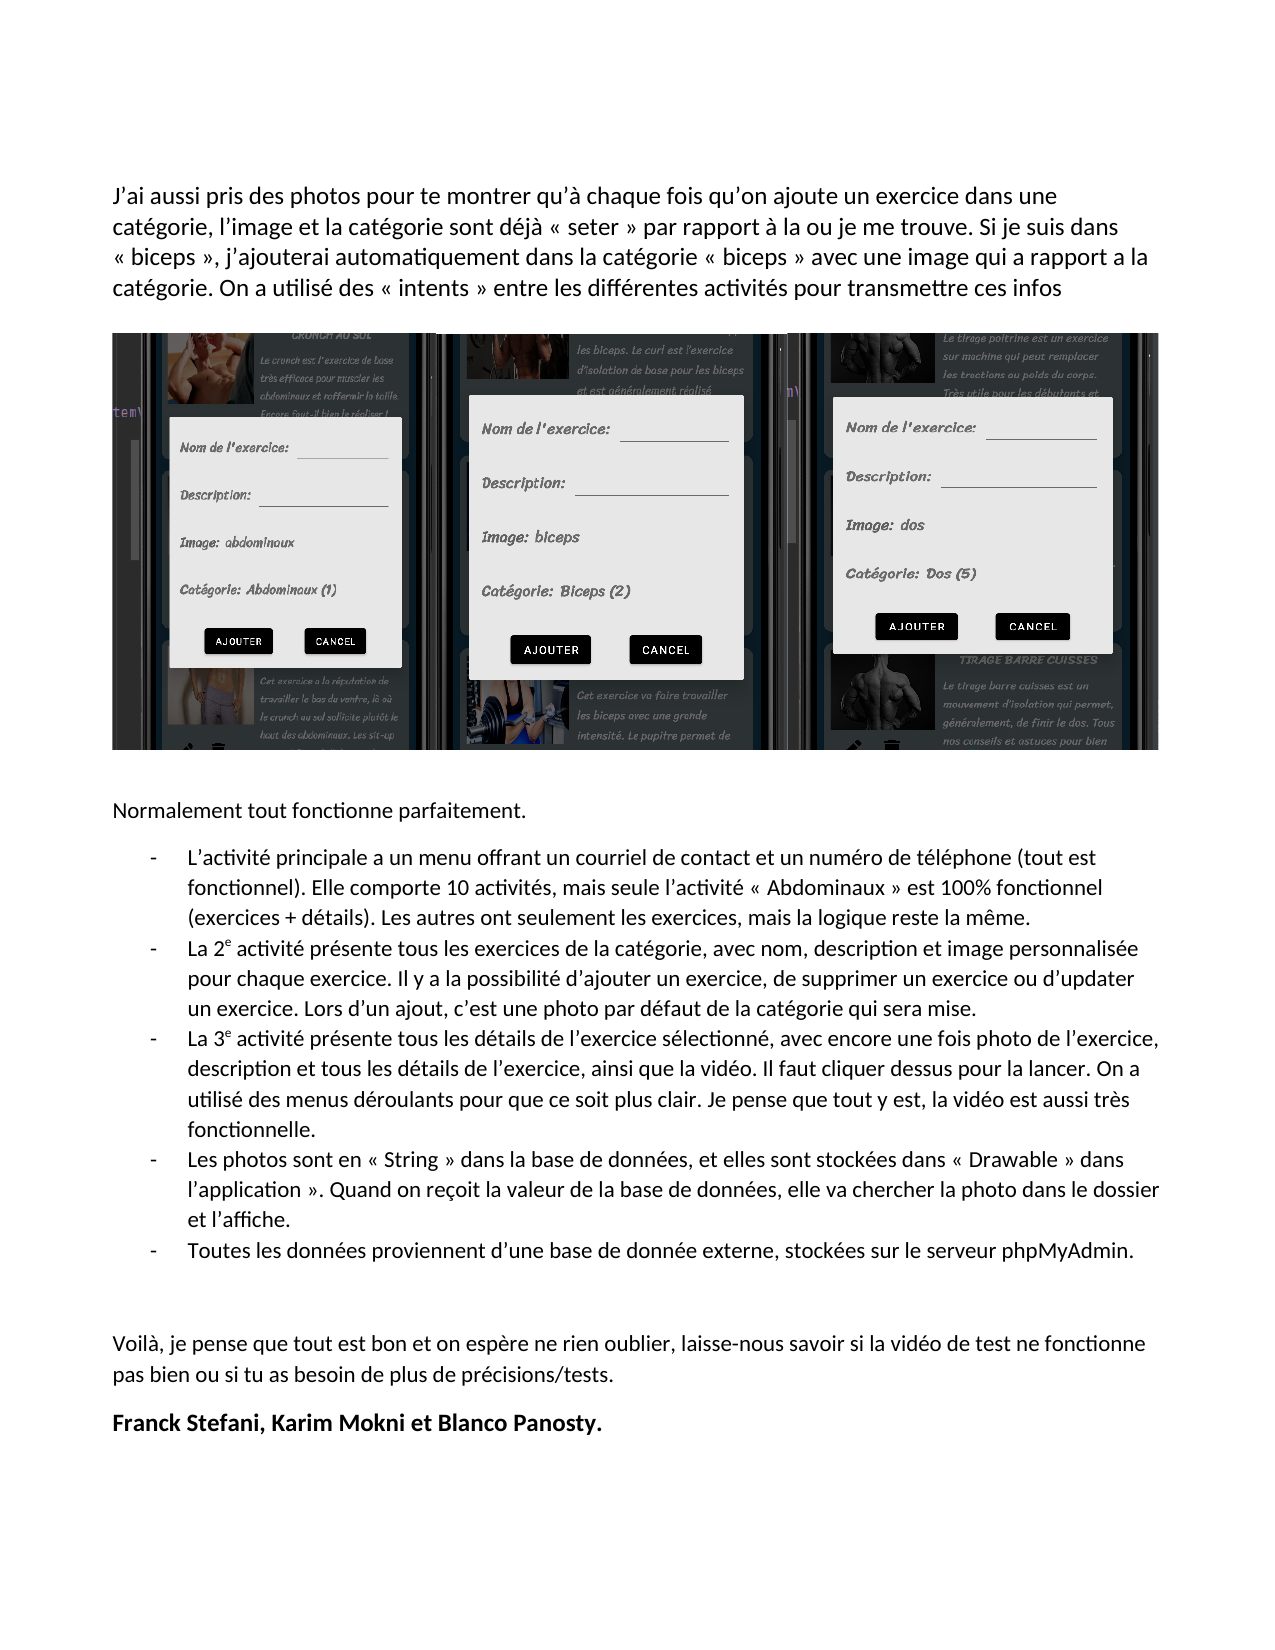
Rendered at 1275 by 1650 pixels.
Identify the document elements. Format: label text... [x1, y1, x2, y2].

list La 3e activité présente tous les détails de l’exercice sélectionné, avec encore une fois photo de l’exercice, description et tous les détails de l’exercice, ainsi que la vidéo. Il faut cliquer dessus pour la lancer. On a utilisé des menus déroulants pour que ce soit plus clair. Je pense que tout y est, la vidéo est aussi très fonctionnelle. [150, 1024, 1163, 1143]
text Voilà, je pense que tout est bon et on espère ne rien oublier, laisse-nous savoir si la vidéo de test ne fonctionne pas bien ou si tu as besoin de plus de précisions/tests. [112, 1329, 1163, 1388]
list L’activité principale a un menu offrant un courriel de contact et un numéro de téléphone (tout est fonctionnel). Elle comporte 10 activités, mais seule l’activité « Abdominaux » est 100% fonctionnel (exercices + détails). Les autres ont seulement les exercices, mais la logique reste la même. [150, 843, 1163, 932]
text Franck Stefani, Karim Mokni et Blanco Panosty. [112, 1407, 1163, 1437]
list Toutes les données proviennent d’une base de donnée externe, stockées sur le serveur phpMyAdmin. [150, 1236, 1163, 1264]
list Les photos sont en « String » dans la base de données, et elles sont stockées dans « Drawable » dans l’application ». Quand on reçoit la valeur de la base de données, elle va chercher la photo dans le dossier et l’affiche. [150, 1145, 1163, 1234]
text Normalement tout fonctionne parfaitement. [112, 796, 1163, 824]
list La 2e activité présente tous les exercices de la catégorie, avec nom, description et image personnalisée pour chaque exercice. Il y a la possibilité d’ajouter un exercice, de supprimer un exercice ou d’updater un exercice. Lors d’un ajout, c’est une photo par défaut de la catégorie qui sera mise. [150, 934, 1163, 1022]
picture [112, 333, 1159, 750]
text J’ai aussi pris des photos pour te montrer qu’à chaque fois qu’on ajoute un exercice dans une catégorie, l’image et la catégorie sont déjà « seter » par rapport à la ou je me trouve. Si je suis dans « biceps », j’ajouterai automatiquement dans la catégorie « biceps » avec une image qui a rapport a la catégorie. On a utilisé des « intents » entre les différentes activités pour transmettre ces infos [112, 181, 1163, 303]
